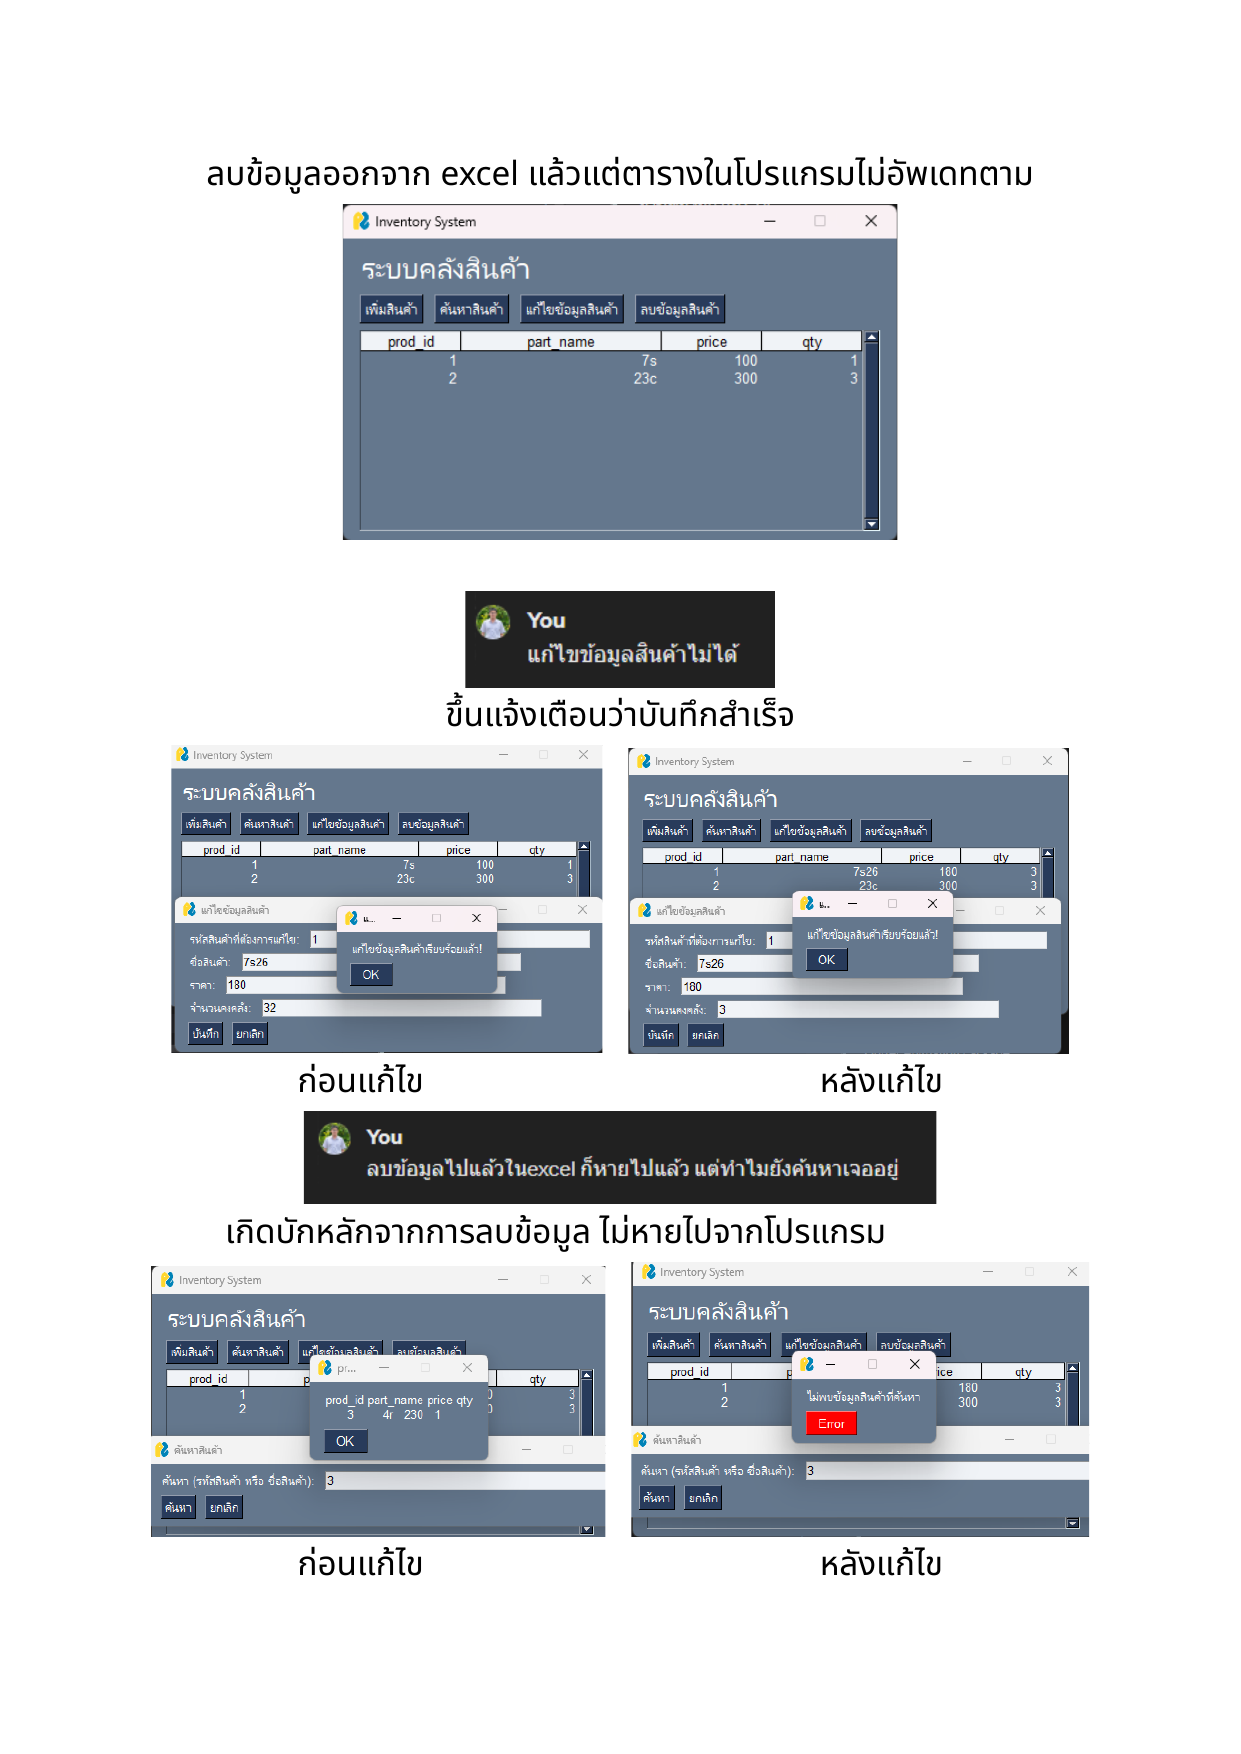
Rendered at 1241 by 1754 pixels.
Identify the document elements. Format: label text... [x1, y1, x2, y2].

picture [303, 1111, 937, 1204]
picture [628, 748, 1069, 1054]
picture [342, 204, 898, 540]
text ก่อนแก้ไข หลังแก้ไข [150, 1540, 1090, 1591]
picture [171, 745, 603, 1053]
picture [631, 1262, 1090, 1537]
picture [151, 1266, 606, 1537]
text ขึ้นแจ้งเตือนว่าบันทึกสำเร็จ [150, 691, 1090, 742]
picture [465, 591, 775, 688]
text ก่อนแก้ไข หลังแก้ไข [150, 1057, 1090, 1107]
text เกิดบักหลักจากการลบข้อมูล ไม่หายไปจากโปรแกรม [150, 1208, 1090, 1258]
